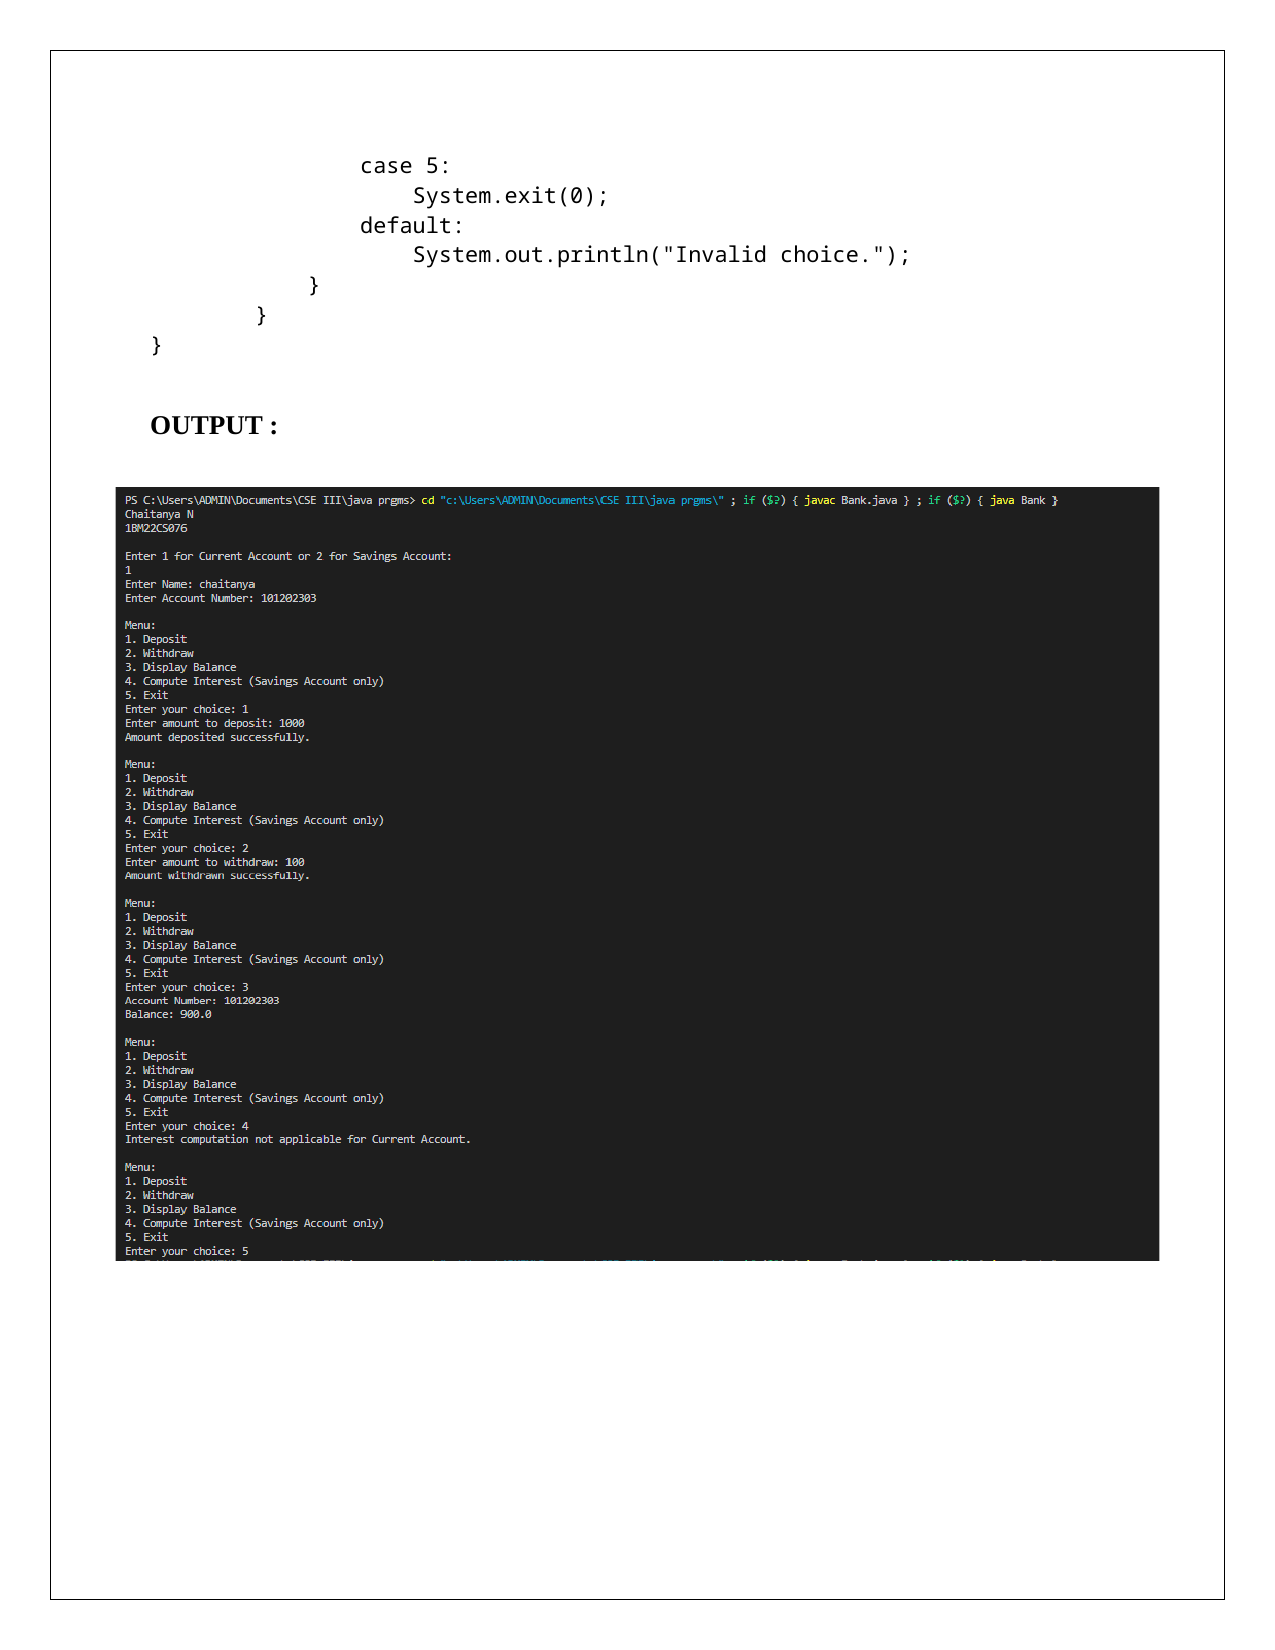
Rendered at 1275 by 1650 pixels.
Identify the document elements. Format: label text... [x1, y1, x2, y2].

text } [150, 299, 1125, 329]
text } [150, 329, 1125, 358]
text System.exit(0); [150, 180, 1125, 209]
text default: [150, 209, 1125, 239]
text OUTPUT : [150, 409, 1125, 440]
text } [150, 269, 1125, 299]
text case 5: [150, 150, 1125, 180]
text System.out.println("Invalid choice."); [150, 239, 1125, 269]
picture [115, 487, 1160, 1261]
